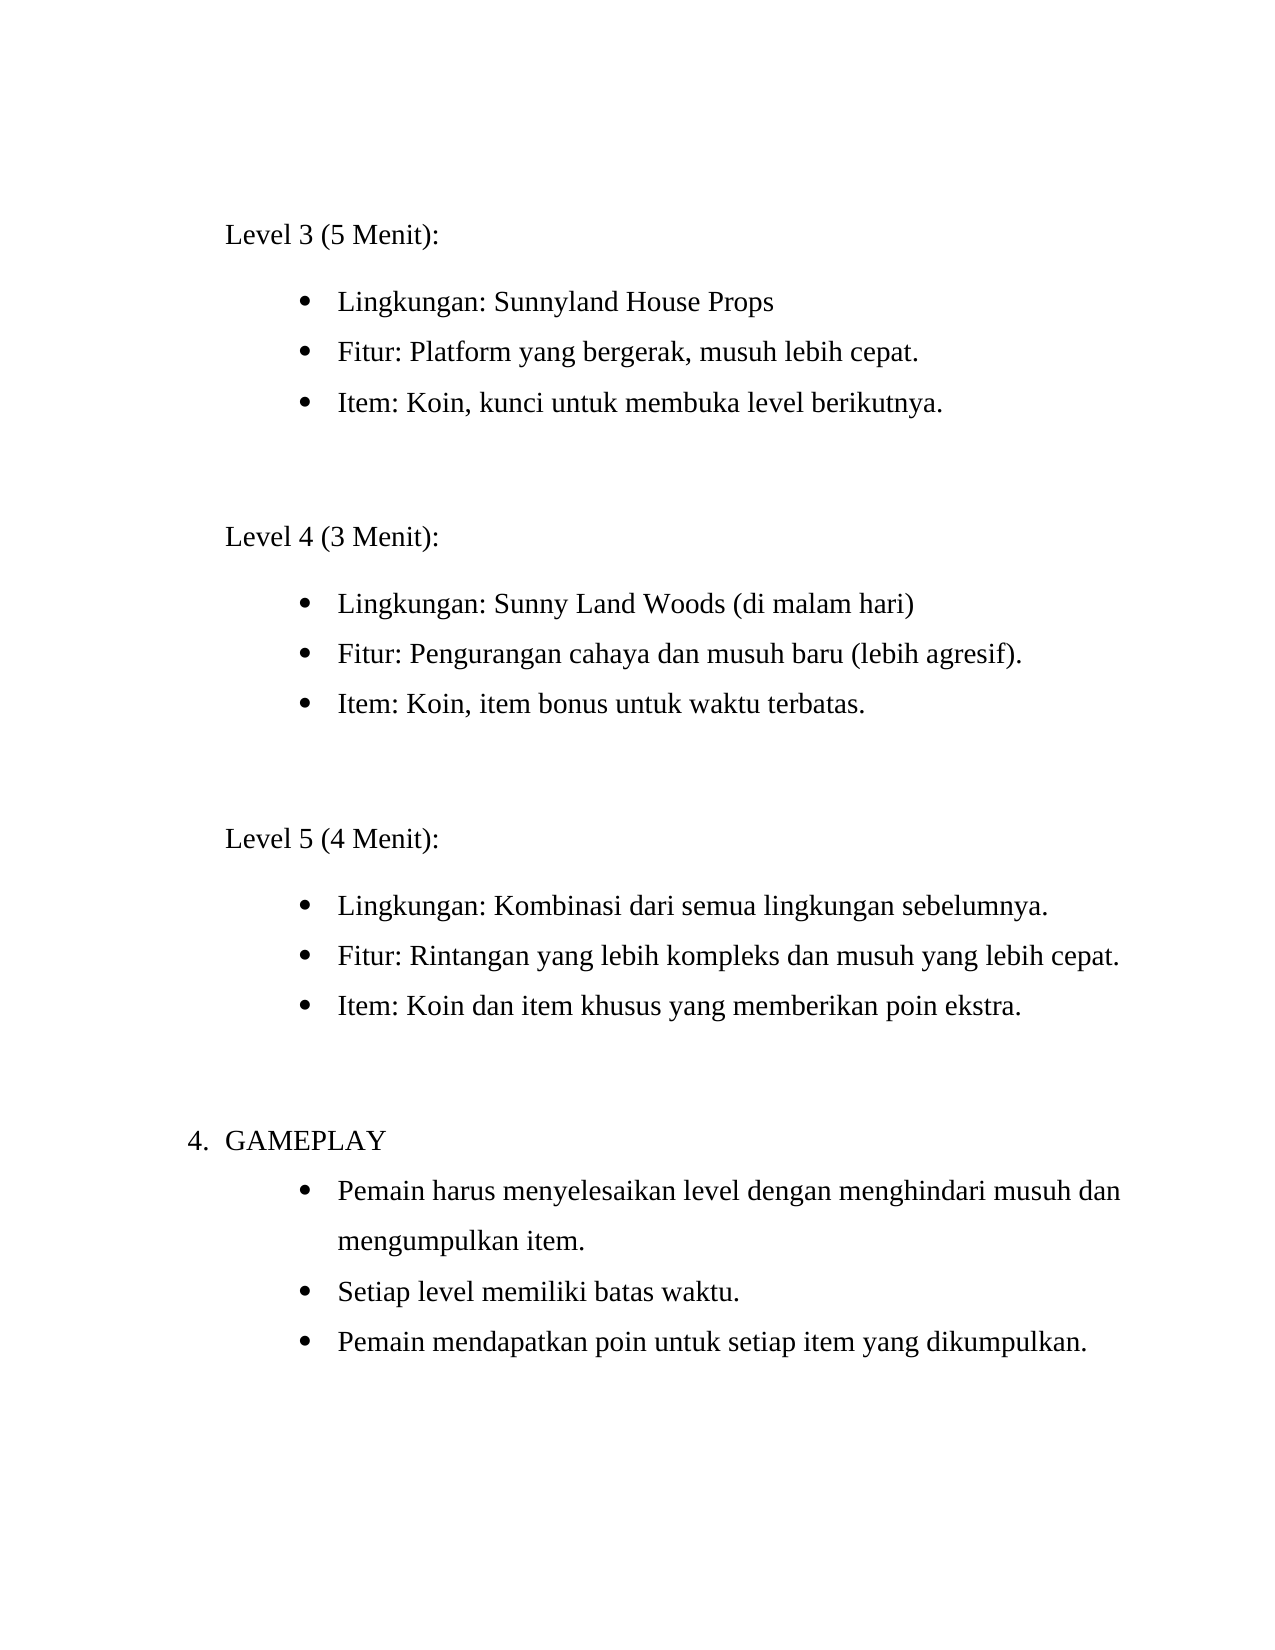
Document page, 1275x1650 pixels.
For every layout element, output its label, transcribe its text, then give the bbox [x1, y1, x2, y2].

list Item: Koin, item bonus untuk waktu terbatas. [300, 687, 1125, 720]
list Lingkungan: Sunnyland House Props [300, 284, 1125, 318]
list Fitur: Rintangan yang lebih kompleks dan musuh yang lebih cepat. [300, 938, 1125, 972]
list GAMEPLAY [187, 1123, 1125, 1156]
list Pemain harus menyelesaikan level dengan menghindari musuh dan mengumpulkan item. [300, 1173, 1125, 1257]
text Level 4 (3 Menit): [225, 519, 1125, 552]
list Fitur: Pengurangan cahaya dan musuh baru (lebih agresif). [300, 636, 1125, 670]
list Setiap level memiliki batas waktu. [300, 1274, 1125, 1307]
list Fitur: Platform yang bergerak, musuh lebih cepat. [300, 334, 1125, 368]
text Level 5 (4 Menit): [225, 821, 1125, 854]
text Level 3 (5 Menit): [225, 217, 1125, 251]
list Lingkungan: Kombinasi dari semua lingkungan sebelumnya. [300, 888, 1125, 921]
list Item: Koin, kunci untuk membuka level berikutnya. [300, 385, 1125, 418]
list Item: Koin dan item khusus yang memberikan poin ekstra. [300, 988, 1125, 1022]
list Pemain mendapatkan poin untuk setiap item yang dikumpulkan. [300, 1324, 1125, 1358]
list Lingkungan: Sunny Land Woods (di malam hari) [300, 586, 1125, 619]
